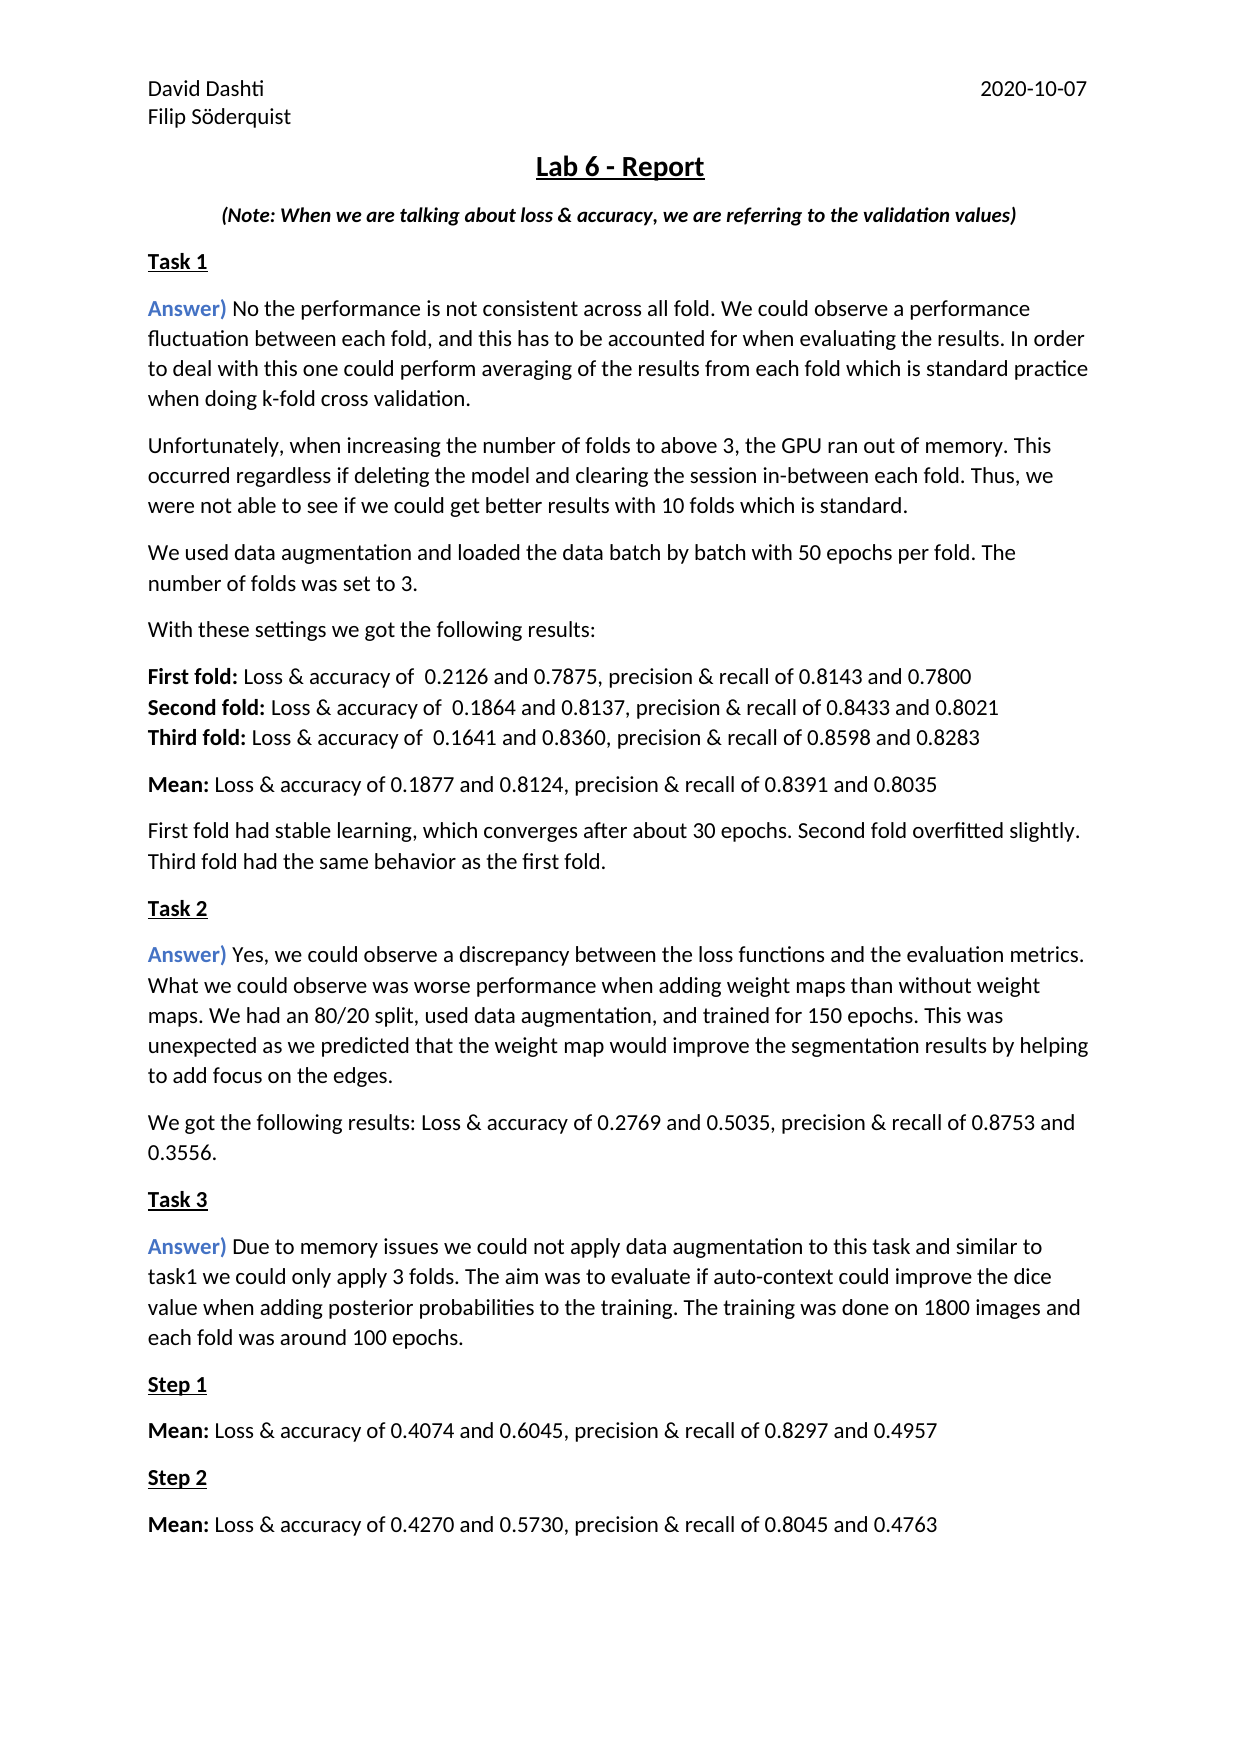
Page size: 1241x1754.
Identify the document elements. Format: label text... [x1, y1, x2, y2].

text Task 2 [148, 894, 1093, 922]
text Answer) Yes, we could observe a discrepancy between the loss functions and the evaluation metrics. What we could observe was worse performance when adding weight maps than without weight maps. We had an 80/20 split, used data augmentation, and trained for 150 epochs. This was unexpected as we predicted that the weight map would improve the segmentation results by helping to add focus on the edges. [148, 941, 1093, 1089]
text Unfortunately, when increasing the number of folds to above 3, the GPU ran out of memory. This occurred regardless if deleting the model and clearing the session in-between each fold. Thus, we were not able to see if we could get better results with 10 folds which is standard. [148, 431, 1093, 519]
text Mean: Loss & accuracy of 0.4074 and 0.6045, precision & recall of 0.8297 and 0.4957 [148, 1417, 1093, 1444]
text Task 3 [148, 1185, 1093, 1213]
text Mean: Loss & accuracy of 0.1877 and 0.8124, precision & recall of 0.8391 and 0.8035 [148, 770, 1093, 798]
text We used data augmentation and loaded the data batch by batch with 50 epochs per fold. The number of folds was set to 3. [148, 538, 1093, 597]
text Answer) No the performance is not consistent across all fold. We could observe a performance fluctuation between each fold, and this has to be accounted for when evaluating the results. In order to deal with this one could perform averaging of the results from each fold which is standard practice when doing k-fold cross validation. [148, 294, 1093, 412]
text (Note: When we are talking about loss & accuracy, we are referring to the validation values) [148, 203, 1093, 228]
text First fold: Loss & accuracy of 0.2126 and 0.7875, precision & recall of 0.8143 and 0.7800 Second fold: Loss & accuracy of 0.1864 and 0.8137, precision & recall of 0.8433 and 0.8021 Third fold: Loss & accuracy of 0.1641 and 0.8360, precision & recall of 0.8598 and 0.8283 [148, 662, 1093, 751]
text First fold had stable learning, which converges after about 30 epochs. Second fold overfitted slightly. Third fold had the same behavior as the first fold. [148, 817, 1093, 875]
text Answer) Due to memory issues we could not apply data augmentation to this task and similar to task1 we could only apply 3 folds. The aim was to evaluate if auto-context could improve the dice value when adding posterior probabilities to the training. The training was done on 1800 images and each fold was around 100 epochs. [148, 1232, 1093, 1351]
text Lab 6 - Report [148, 148, 1093, 183]
text With these settings we got the following results: [148, 616, 1093, 643]
text Step 1 [148, 1370, 1093, 1398]
text Mean: Loss & accuracy of 0.4270 and 0.5730, precision & recall of 0.8045 and 0.4763 [148, 1510, 1093, 1538]
text Step 2 [148, 1463, 1093, 1491]
text We got the following results: Loss & accuracy of 0.2769 and 0.5035, precision & recall of 0.8753 and 0.3556. [148, 1108, 1093, 1166]
text Task 1 [148, 247, 1093, 275]
